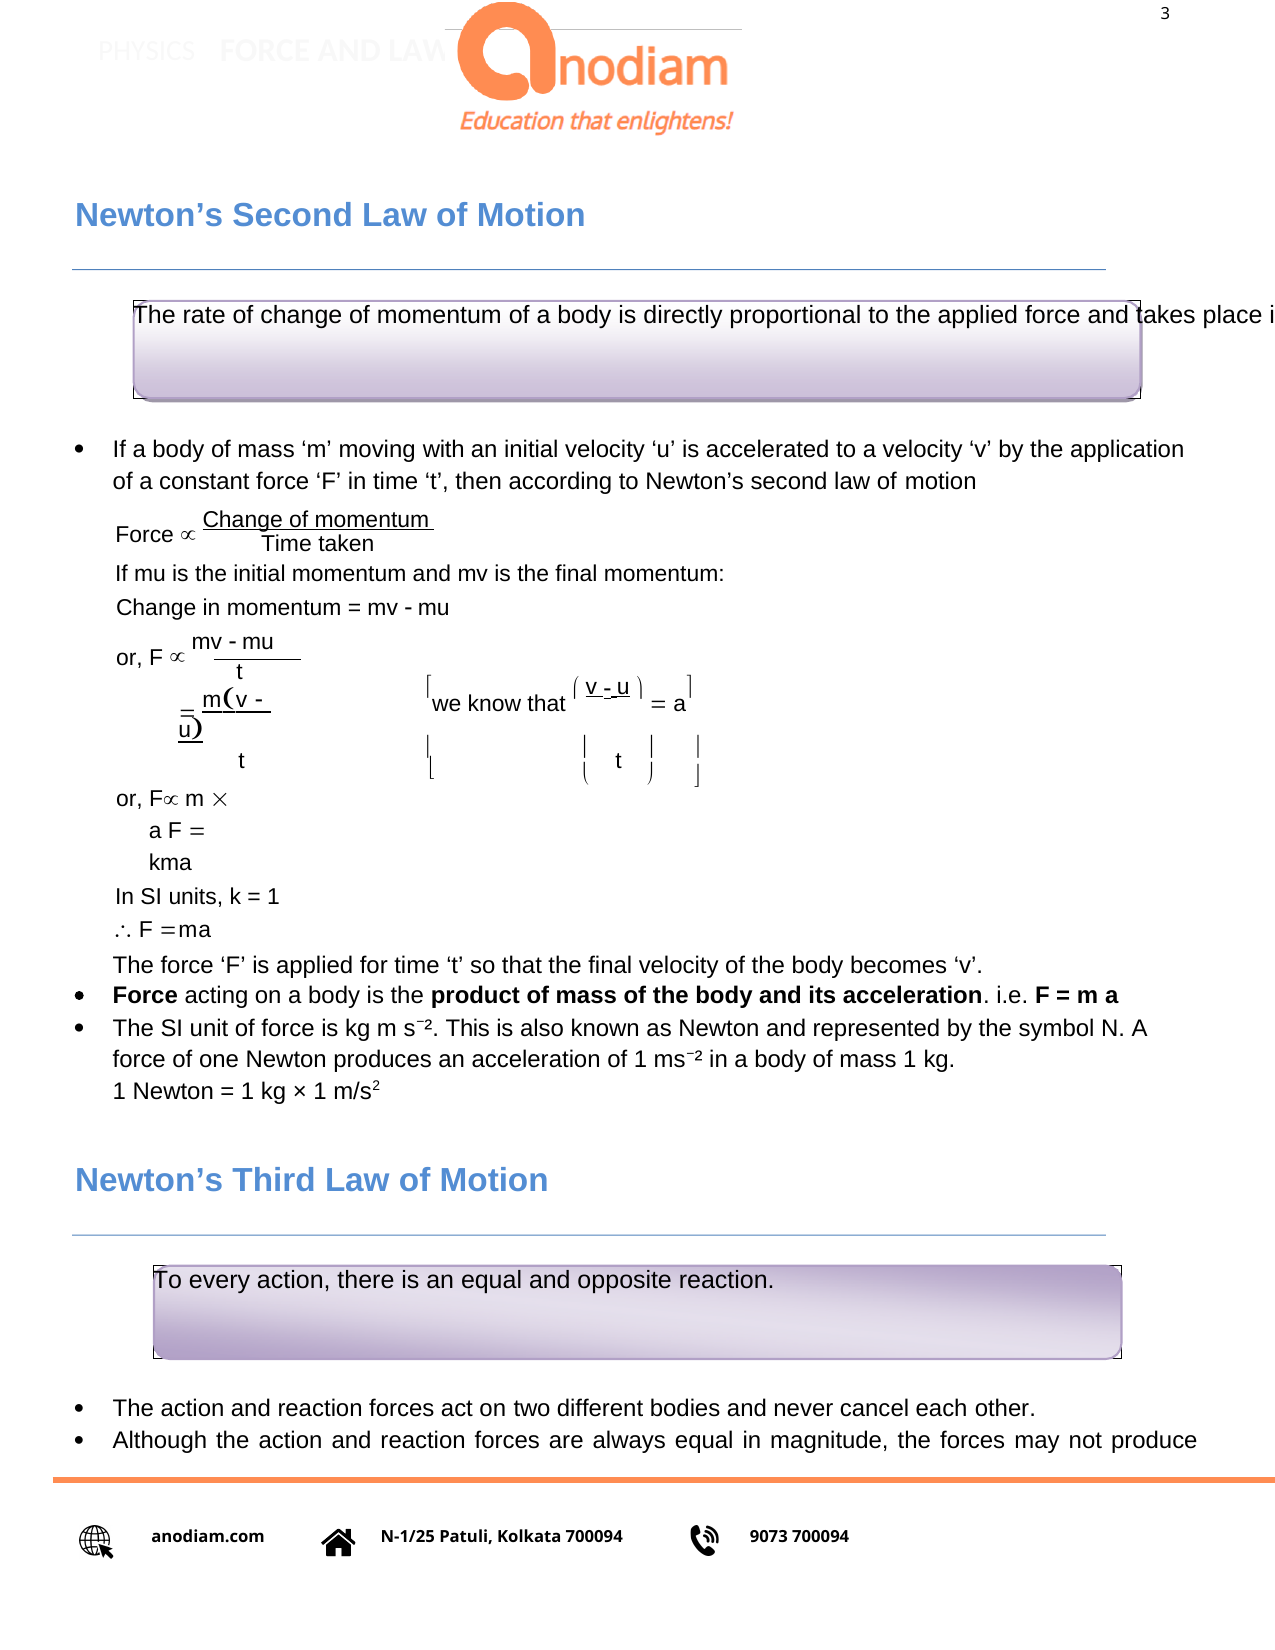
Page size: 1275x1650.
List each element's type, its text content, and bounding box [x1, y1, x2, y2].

list The SI unit of force is kg m s−². This is also known as Newton and represented by the symbol N. A force of one Newton produces an acceleration of 1 ms−² in a body of mass 1 kg. [75, 1014, 1200, 1072]
text  F ma [113, 916, 438, 942]
picture [156, 1267, 1120, 1357]
text Time taken [261, 534, 1275, 556]
list If a body of mass ‘m’ moving with an initial velocity ‘u’ is accelerated to a velocity ‘v’ by the application of a constant force ‘F’ in time ‘t’, then according to Newton’s second law of motion [75, 435, 1199, 494]
picture [1114, 1266, 1121, 1273]
text 1 Newton = 1 kg × 1 m/s2 [112, 1077, 1275, 1104]
picture [1133, 391, 1140, 398]
text If mu is the initial momentum and mv is the final momentum: [115, 559, 1275, 586]
text Change in momentum = mv  mu or, F  mv  mu [116, 588, 457, 657]
subtitle Newton’s Second Law of Motion [75, 195, 1275, 234]
subtitle Newton’s Third Law of Motion [75, 1160, 1275, 1198]
list The action and reaction forces act on two different bodies and never cancel each other. [75, 1394, 1275, 1422]
picture [1133, 301, 1140, 308]
text or, F m  a F  kma [116, 785, 243, 876]
picture [134, 391, 141, 398]
picture [79, 1525, 114, 1559]
text  mv  u [178, 685, 284, 745]
text  [0, 762, 434, 782]
text we know that  v  u   a [425, 694, 1275, 716]
text The force ‘F’ is applied for time ‘t’ so that the final velocity of the body becomes ‘v’. [112, 951, 1275, 978]
text Force  Change of momentum [115, 501, 1275, 534]
text In SI units, k = 1 [115, 883, 438, 909]
text t   t   [238, 745, 1275, 760]
picture [135, 302, 1139, 397]
picture [690, 1525, 719, 1556]
picture [321, 1525, 356, 1560]
picture [444, 2, 742, 141]
text t [236, 661, 1275, 684]
list Force acting on a body is the product of mass of the body and its acceleration. i.e. F = m a [75, 981, 1275, 1009]
text    [582, 762, 1275, 792]
